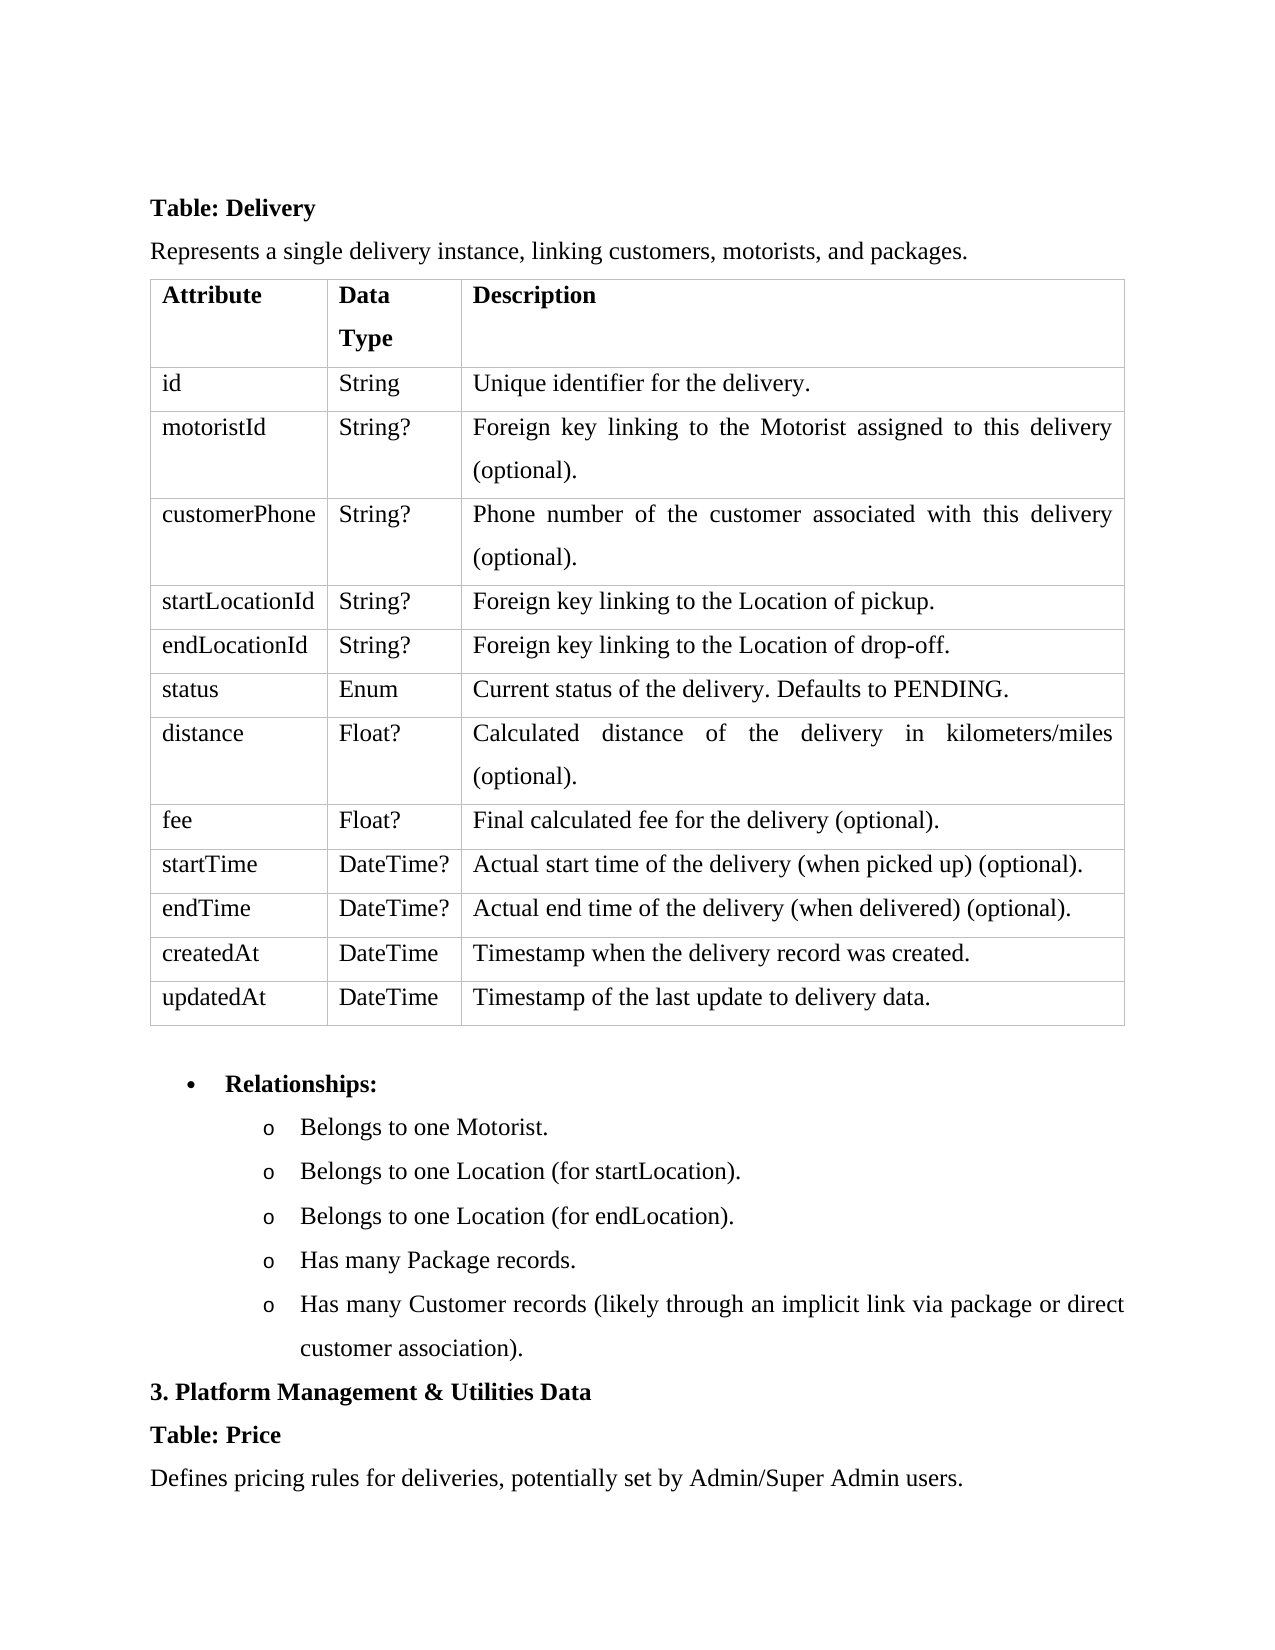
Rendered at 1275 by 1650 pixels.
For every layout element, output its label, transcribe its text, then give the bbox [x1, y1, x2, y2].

table_cell Calculated distance of the delivery in kilometers/miles (optional). [462, 718, 1124, 804]
table_cell DateTime? [328, 850, 461, 892]
table_cell Actual start time of the delivery (when picked up) (optional). [462, 850, 1124, 892]
list Has many Package records. [262, 1245, 1125, 1275]
table_cell Final calculated fee for the delivery (optional). [462, 805, 1124, 848]
table_header Attribute [151, 280, 327, 367]
table_cell Foreign key linking to the Location of pickup. [462, 586, 1124, 629]
table_cell DateTime [328, 982, 461, 1025]
text Table: Delivery [150, 193, 1125, 222]
subtitle 3. Platform Management & Utilities Data [150, 1377, 1125, 1405]
table_cell Foreign key linking to the Location of drop-off. [462, 630, 1124, 673]
table_cell customerPhone [151, 499, 327, 585]
table_cell Enum [328, 674, 461, 717]
text Table: Price [150, 1420, 1125, 1448]
table_cell distance [151, 718, 327, 804]
table_cell motoristId [151, 412, 327, 498]
text Defines pricing rules for deliveries, potentially set by Admin/Super Admin users. [150, 1463, 1125, 1492]
table_cell fee [151, 805, 327, 848]
table_cell Float? [328, 805, 461, 848]
table_cell Phone number of the customer associated with this delivery (optional). [462, 499, 1124, 585]
list Belongs to one Location (for startLocation). [262, 1156, 1125, 1186]
table_cell Actual end time of the delivery (when delivered) (optional). [462, 894, 1124, 937]
table_cell endLocationId [151, 630, 327, 673]
table_cell startLocationId [151, 586, 327, 629]
table_cell String? [328, 586, 461, 629]
table_cell DateTime [328, 938, 461, 981]
table_cell String? [328, 412, 461, 498]
list Belongs to one Motorist. [262, 1112, 1125, 1142]
list Relationships: [187, 1069, 1125, 1098]
table_cell status [151, 674, 327, 717]
table_cell Timestamp when the delivery record was created. [462, 938, 1124, 981]
table_cell Current status of the delivery. Defaults to PENDING. [462, 674, 1124, 717]
list Belongs to one Location (for endLocation). [262, 1201, 1125, 1230]
table_cell Timestamp of the last update to delivery data. [462, 982, 1124, 1025]
table_cell id [151, 368, 327, 411]
table_cell Foreign key linking to the Motorist assigned to this delivery (optional). [462, 412, 1124, 498]
table_cell String? [328, 630, 461, 673]
table_cell endTime [151, 894, 327, 937]
table_header Data Type [328, 280, 461, 367]
table_cell Float? [328, 718, 461, 804]
table_cell Unique identifier for the delivery. [462, 368, 1124, 411]
table_cell startTime [151, 850, 327, 892]
table_cell createdAt [151, 938, 327, 981]
table_cell updatedAt [151, 982, 327, 1025]
list Has many Customer records (likely through an implicit link via package or direct customer association). [262, 1289, 1125, 1362]
table_header Description [462, 280, 1124, 367]
table_cell String? [328, 499, 461, 585]
table_cell String [328, 368, 461, 411]
text Represents a single delivery instance, linking customers, motorists, and packages. [150, 236, 1125, 265]
table_cell DateTime? [328, 894, 461, 937]
